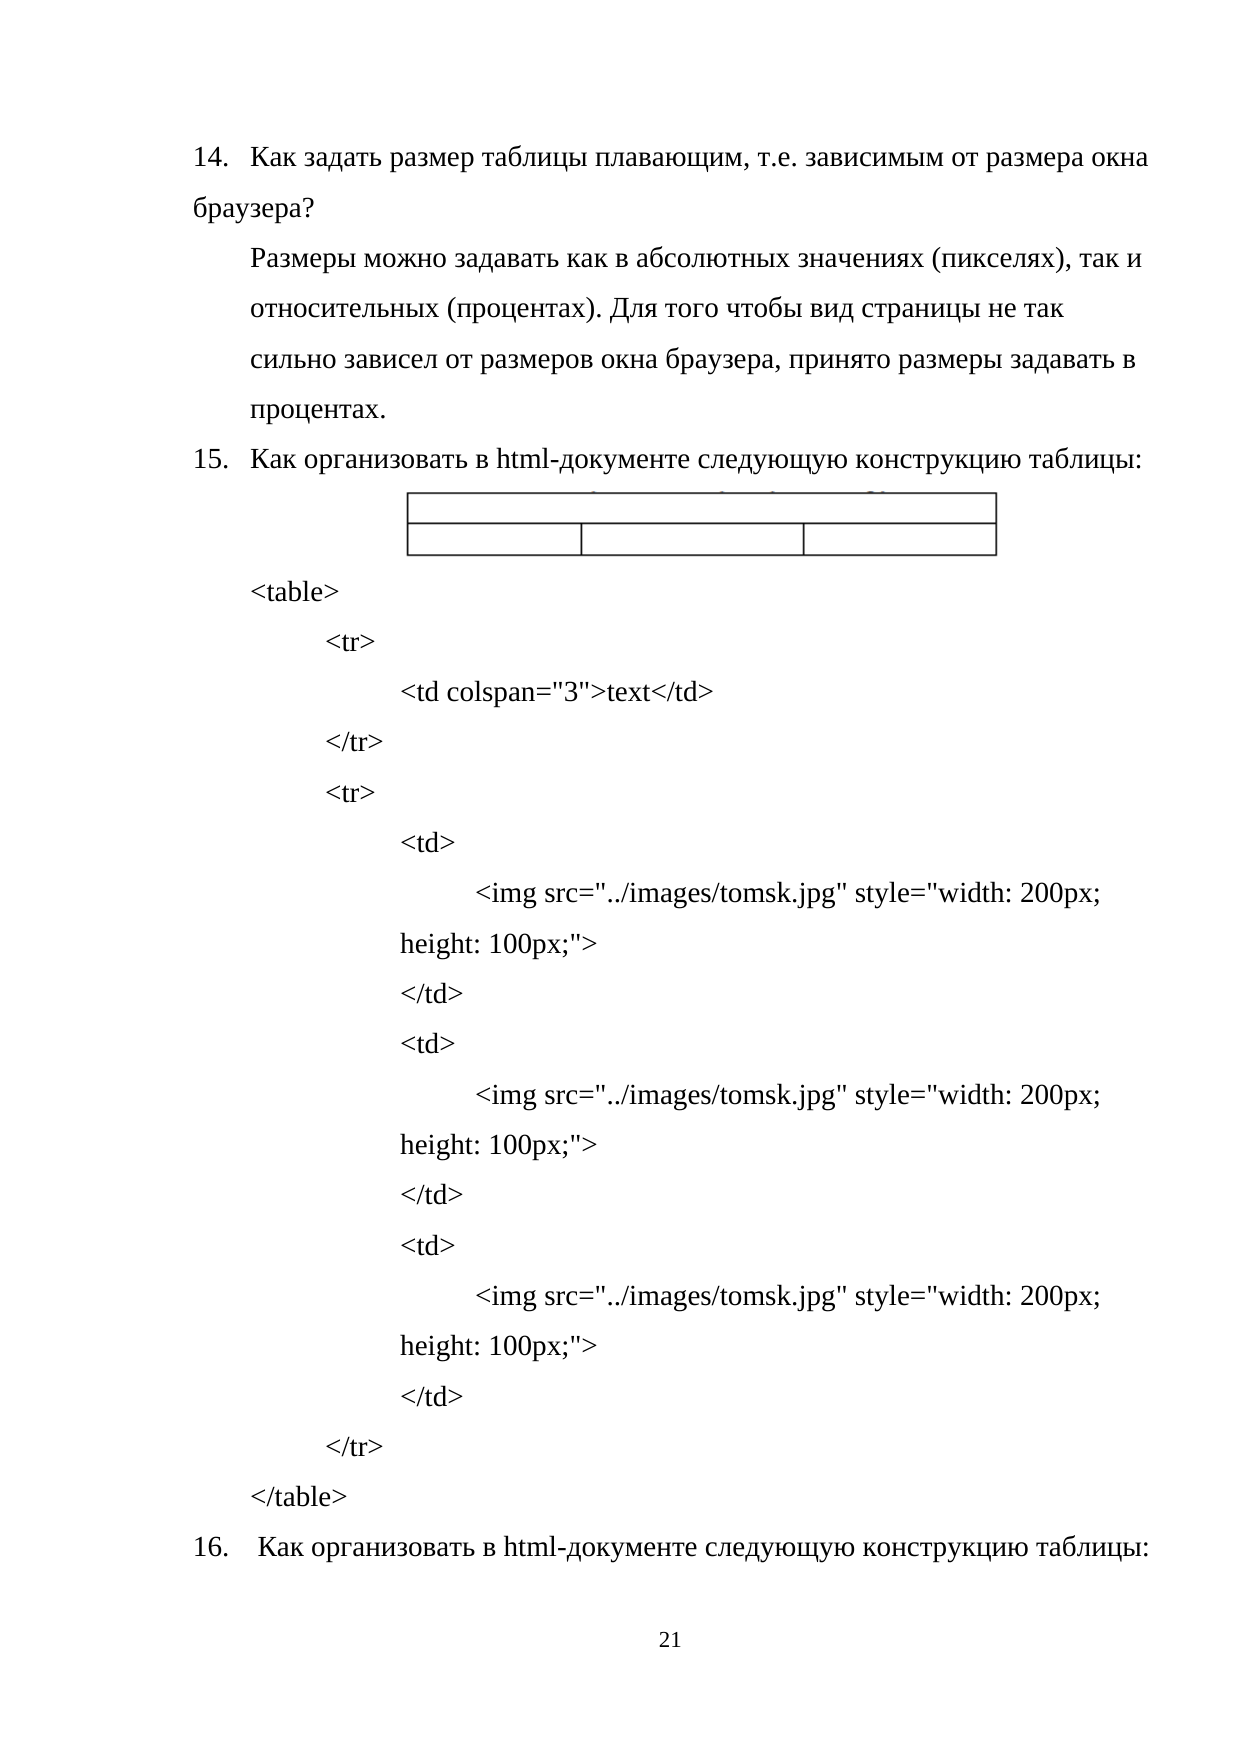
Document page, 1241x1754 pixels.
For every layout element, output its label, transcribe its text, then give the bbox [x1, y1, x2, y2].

text </table> [250, 1479, 1156, 1513]
list Как задать размер таблицы плавающим, т.е. зависимым от размера окна браузера? [193, 139, 1156, 223]
text </tr> [250, 1429, 1156, 1462]
text </tr> [250, 724, 1156, 758]
text </td> [325, 1379, 1156, 1412]
text <td colspan="3">text</td> [325, 674, 1156, 708]
text <img src="../images/tomsk.jpg" style="width: 200px; height: 100px;"> [400, 1077, 1156, 1161]
list Размеры можно задавать как в абсолютных значениях (пикселях), так и [250, 240, 1156, 274]
list сильно зависел от размеров окна браузера, принято размеры задавать в [250, 341, 1156, 374]
text <tr> [250, 624, 1156, 657]
text <img src="../images/tomsk.jpg" style="width: 200px; height: 100px;"> [400, 1278, 1156, 1362]
text <table> [250, 574, 1156, 607]
picture [404, 491, 1002, 561]
list Как организовать в html-документе следующую конструкцию таблицы: [193, 441, 1156, 475]
text <td> [325, 1228, 1156, 1261]
text </td> [325, 976, 1156, 1010]
list процентах. [250, 391, 1156, 425]
text <img src="../images/tomsk.jpg" style="width: 200px; height: 100px;"> [400, 876, 1156, 959]
list Как организовать в html-документе следующую конструкцию таблицы: [193, 1529, 1156, 1563]
text <td> [325, 1026, 1156, 1060]
text </td> [325, 1177, 1156, 1211]
text <td> [325, 825, 1156, 859]
text <tr> [250, 775, 1156, 808]
list относительных (процентах). Для того чтобы вид страницы не так [250, 291, 1156, 324]
